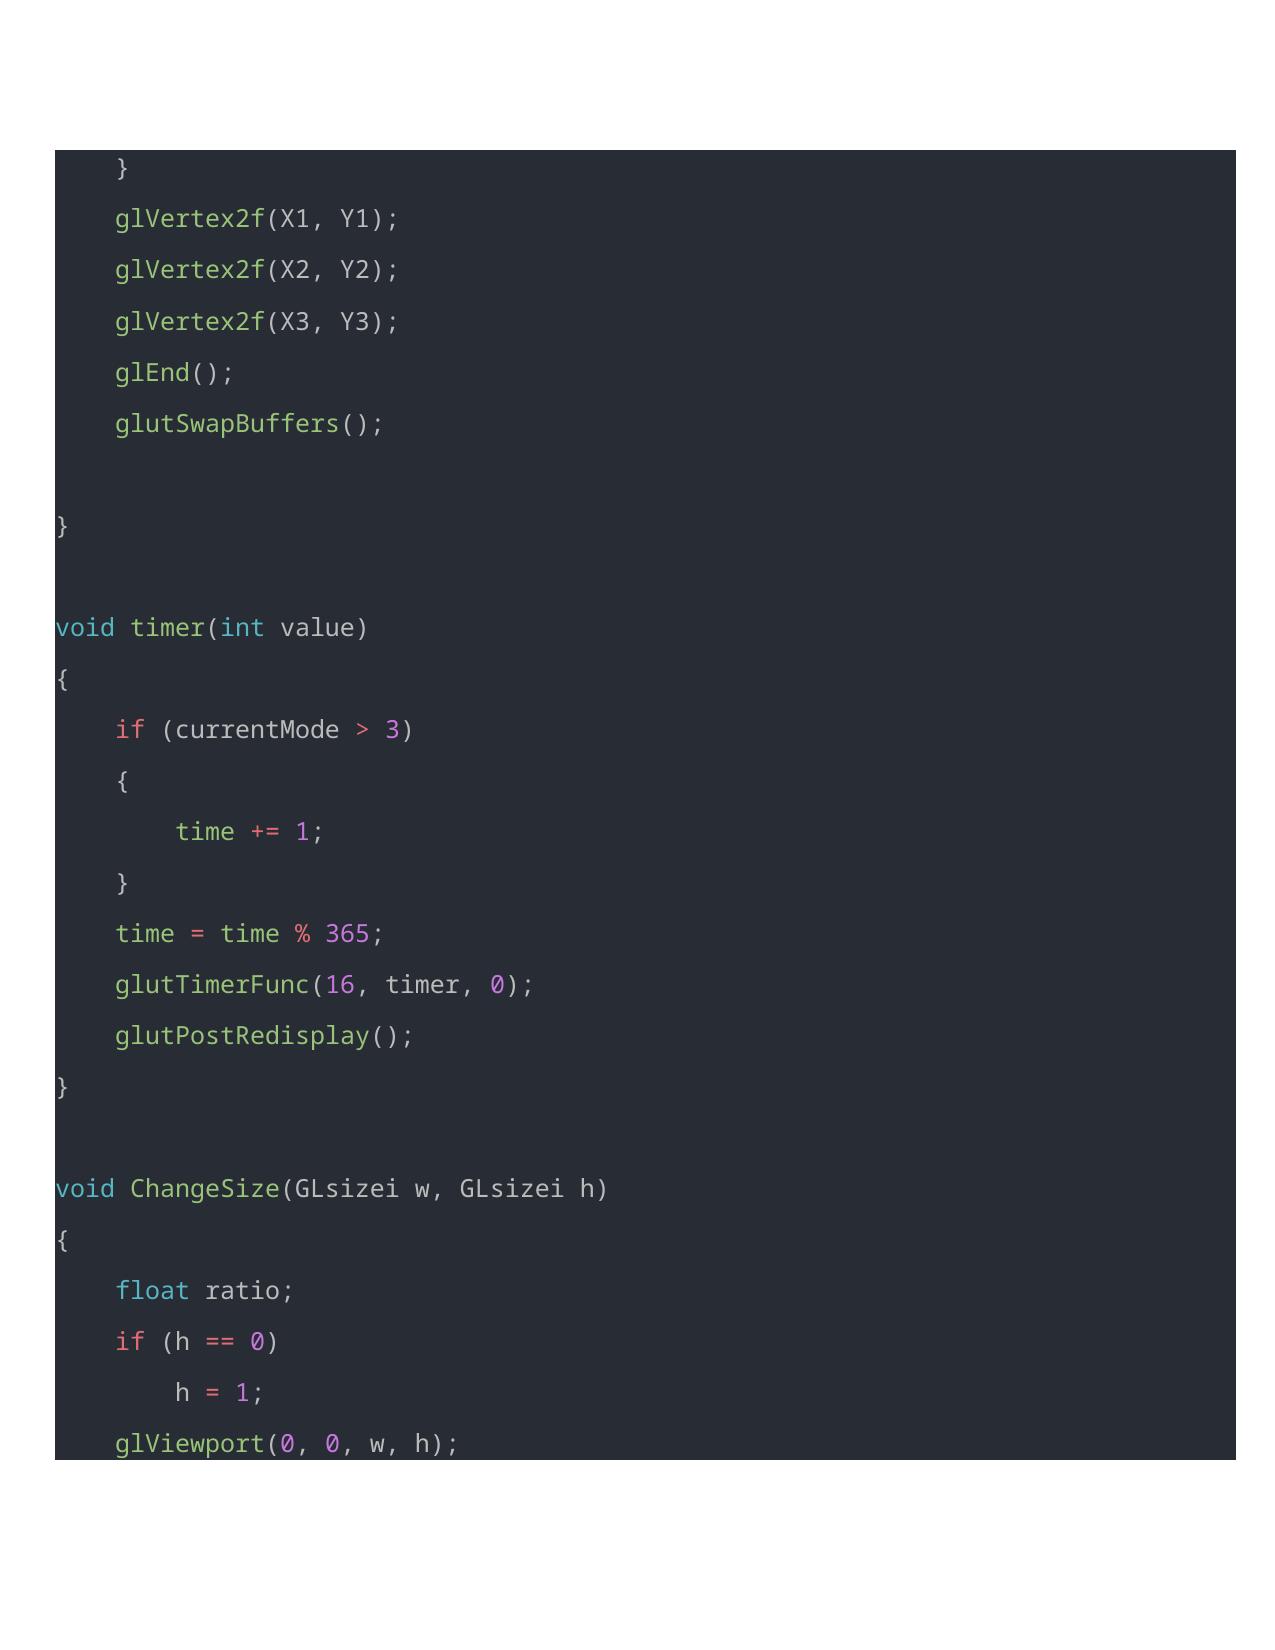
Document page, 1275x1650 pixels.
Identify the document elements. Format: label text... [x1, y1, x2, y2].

text } [55, 1069, 1236, 1103]
text glVertex2f(X1, Y1); [55, 201, 1236, 235]
text glViewport(0, 0, w, h); [55, 1426, 1236, 1460]
text } [55, 864, 1236, 899]
text time += 1; [55, 813, 1236, 848]
text glutPostRedisplay(); [55, 1018, 1236, 1052]
text } [55, 507, 1236, 541]
text glutSwapBuffers(); [55, 405, 1236, 439]
text if (h == 0) [55, 1324, 1236, 1358]
text glVertex2f(X3, Y3); [55, 303, 1236, 337]
text { [55, 660, 1236, 694]
text glVertex2f(X2, Y2); [55, 252, 1236, 286]
text float ratio; [55, 1273, 1236, 1307]
text void ChangeSize(GLsizei w, GLsizei h) [55, 1171, 1236, 1205]
text glEnd(); [55, 354, 1236, 388]
text void timer(int value) [55, 609, 1236, 643]
text time = time % 365; [55, 916, 1236, 950]
text } [55, 150, 1236, 184]
text if (currentMode > 3) [55, 711, 1236, 746]
text { [55, 1222, 1236, 1256]
text { [55, 762, 1236, 797]
text glutTimerFunc(16, timer, 0); [55, 967, 1236, 1001]
text h = 1; [55, 1375, 1236, 1409]
